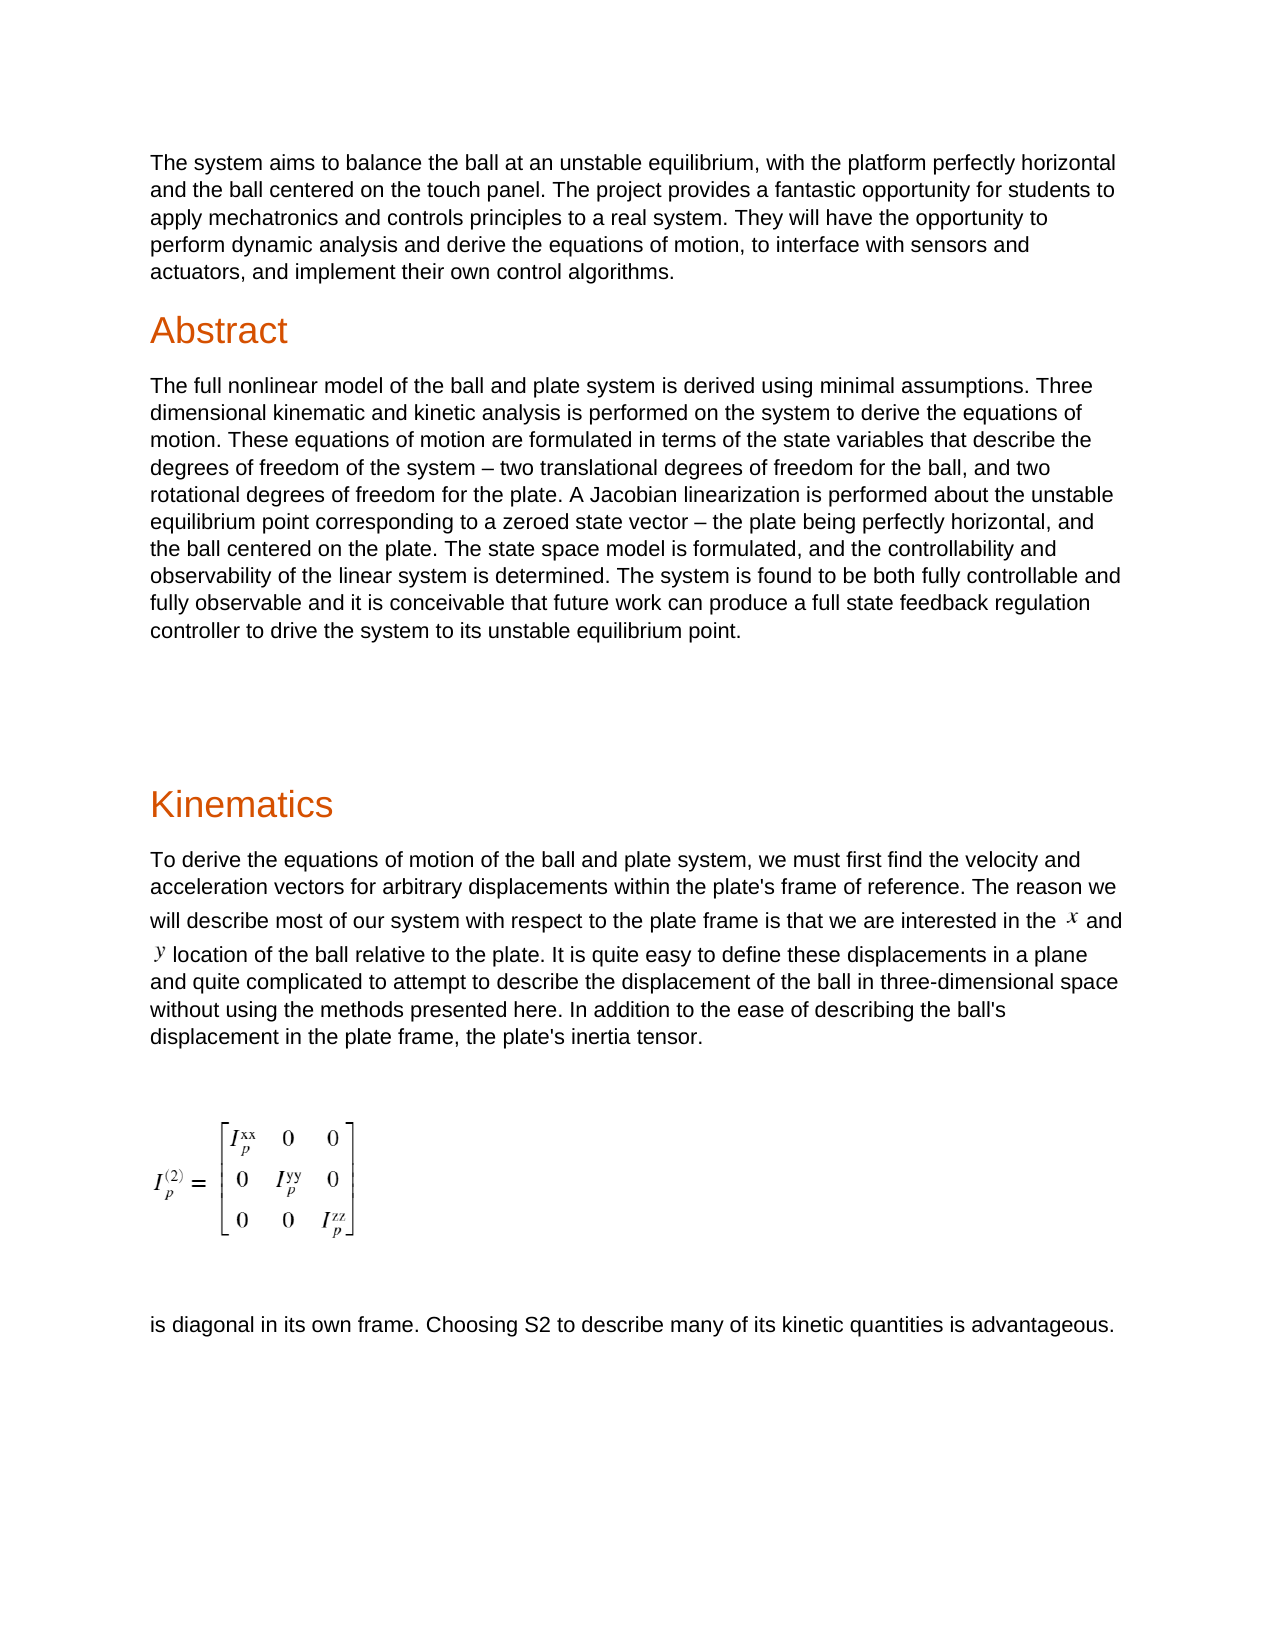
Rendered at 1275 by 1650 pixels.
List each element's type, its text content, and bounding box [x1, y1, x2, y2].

text The full nonlinear model of the ball and plate system is derived using minimal assumptions. Three dimensional kinematic and kinetic analysis is performed on the system to derive the equations of motion. These equations of motion are formulated in terms of the state variables that describe the degrees of freedom of the system – two translational degrees of freedom for the ball, and two rotational degrees of freedom for the plate. A Jacobian linearization is performed about the unstable equilibrium point corresponding to a zeroed state vector – the plate being perfectly horizontal, and the ball centered on the plate. The state space model is formulated, and the controllability and observability of the linear system is determined. The system is found to be both fully controllable and fully observable and it is conceivable that future work can produce a full state feedback regulation controller to drive the system to its unstable equilibrium point. [150, 373, 1125, 643]
title Kinematics [150, 782, 1125, 825]
title Abstract [150, 308, 1125, 351]
text is diagonal in its own frame. Choosing S2 to describe many of its kinetic quantities is advantageous. [150, 1312, 1125, 1337]
picture [150, 935, 167, 963]
text To derive the equations of motion of the ball and plate system, we must first find the velocity and acceleration vectors for arbitrary displacements within the plate's frame of reference. The reason we will describe most of our system with respect to the plate frame is that we are interested in the and location of the ball relative to the plate. It is quite easy to define these displacements in a plane and quite complicated to attempt to describe the displacement of the ball in three-dimensional space without using the methods presented here. In addition to the ease of describing the ball's displacement in the plate frame, the plate's inertia tensor. [150, 847, 1125, 1049]
picture [150, 1121, 363, 1239]
picture [1063, 901, 1080, 929]
